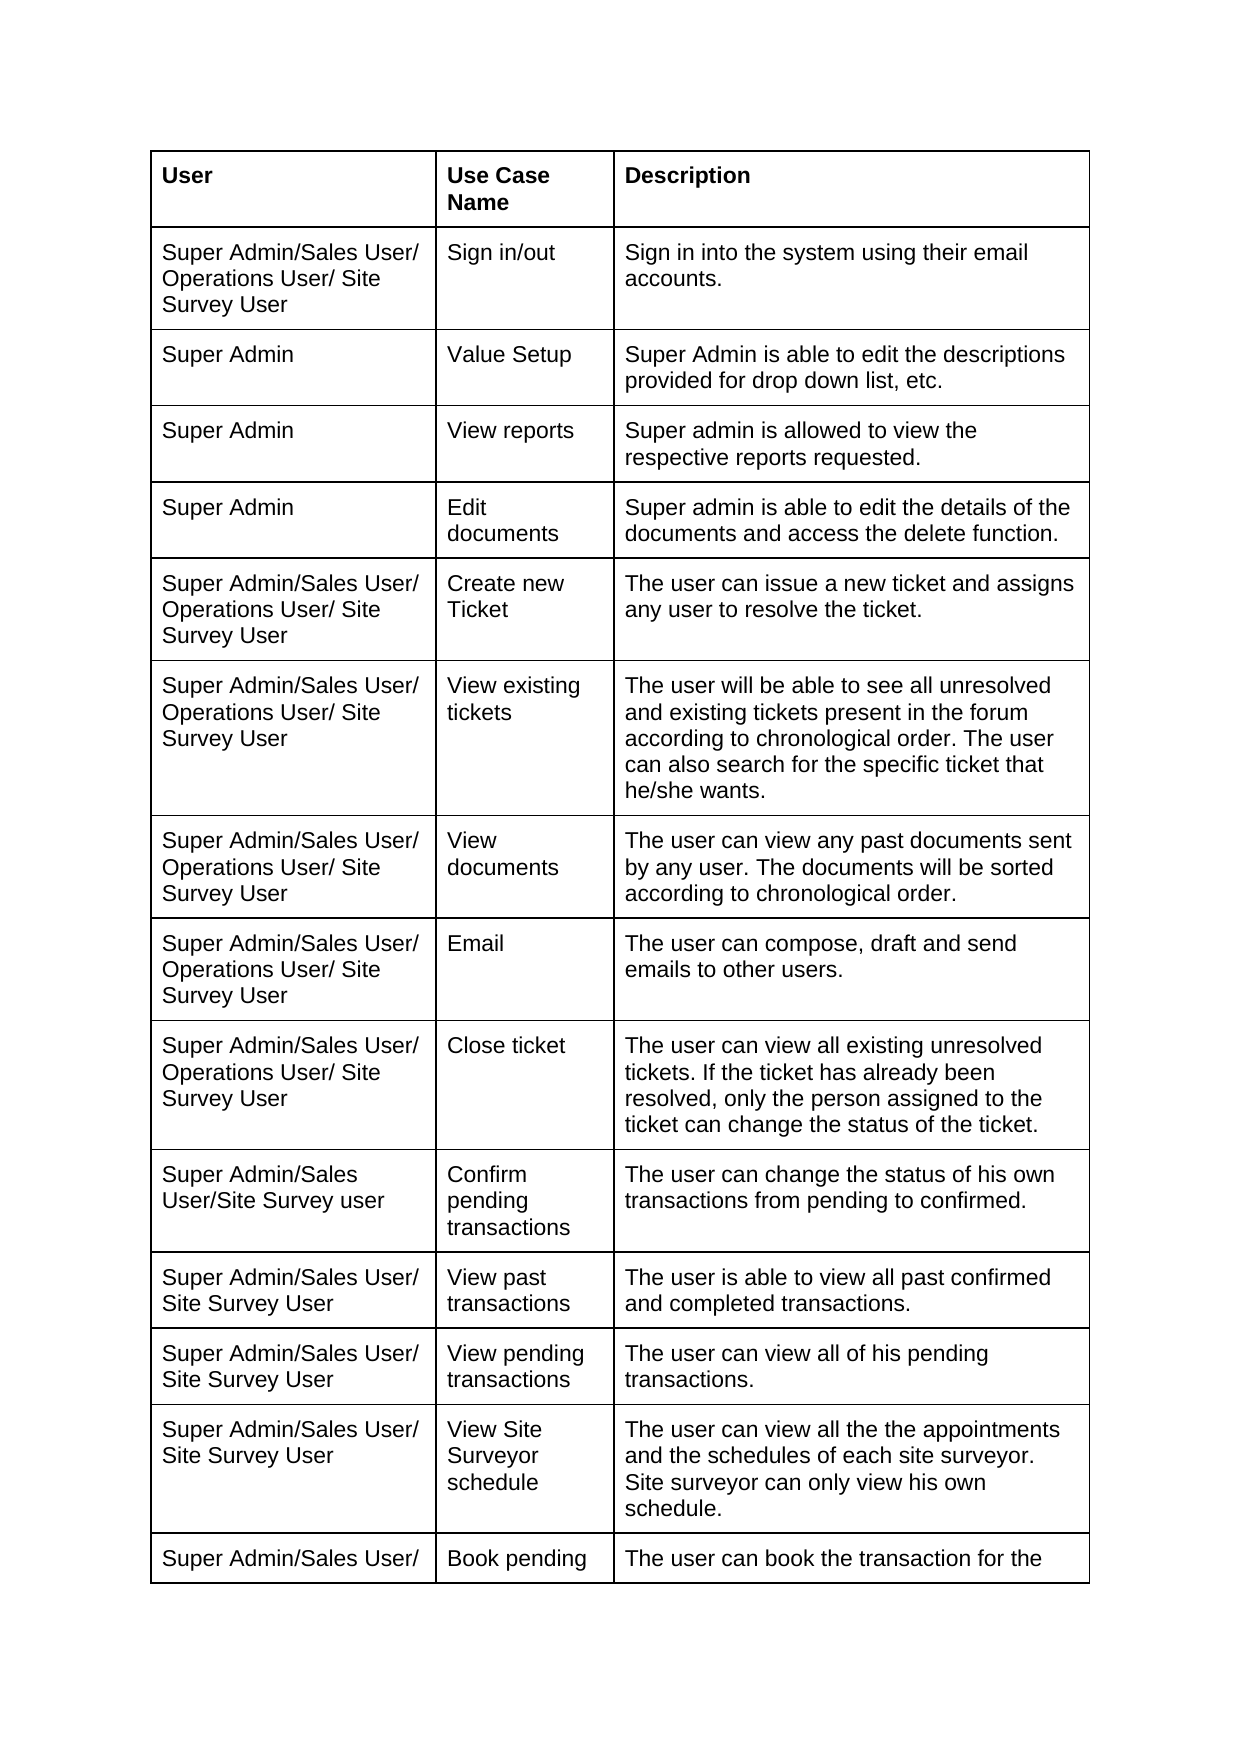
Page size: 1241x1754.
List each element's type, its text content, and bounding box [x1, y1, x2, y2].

table_cell View Site Surveyor schedule [437, 1405, 613, 1532]
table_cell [437, 1534, 613, 1582]
table_header Description [615, 152, 1089, 226]
table_cell Email [437, 919, 613, 1020]
table_cell Create new Ticket [437, 559, 613, 659]
table_cell View existing tickets [437, 661, 613, 815]
table_cell Super Admin/Sales User/ Operations User/ Site Survey User [152, 1021, 435, 1149]
table_cell Super Admin/Sales User/ Operations User/ Site Survey User [152, 816, 435, 917]
table_cell Super Admin/Sales User/Site Survey user [152, 1150, 435, 1251]
table_cell View past transactions [437, 1253, 613, 1327]
table_cell View documents [437, 816, 613, 917]
table_cell Sign in into the system using their email accounts. [615, 228, 1089, 329]
table_cell Super Admin/Sales User/ Operations User/ Site Survey User [152, 919, 435, 1020]
table_cell The user will be able to see all unresolved and existing tickets present in the forum according to chronological order. The user can also search for the specific ticket that he/she wants. [615, 661, 1089, 815]
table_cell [152, 1405, 435, 1532]
table_header User [152, 152, 435, 226]
table_cell Super Admin/Sales User/ Site Survey User [152, 1253, 435, 1327]
table_cell Super Admin/Sales User/ Site Survey User [152, 1329, 435, 1403]
table_cell Edit documents [437, 483, 613, 557]
table_cell Super Admin/Sales User/ Operations User/ Site Survey User [152, 661, 435, 815]
table_cell Super admin is able to edit the details of the documents and access the delete function. [615, 483, 1089, 557]
table_cell The user can view all the the appointments and the schedules of each site surveyor. Site surveyor can only view his own schedule. [615, 1405, 1089, 1532]
table_cell The user can view all of his pending transactions. [615, 1329, 1089, 1403]
table_cell The user can issue a new ticket and assigns any user to resolve the ticket. [615, 559, 1089, 659]
table_cell Super Admin [152, 330, 435, 405]
table_cell Super Admin is able to edit the descriptions provided for drop down list, etc. [615, 330, 1089, 405]
table_cell Sign in/out [437, 228, 613, 329]
table_cell The user can change the status of his own transactions from pending to confirmed. [615, 1150, 1089, 1251]
table_cell Super Admin [152, 483, 435, 557]
table_cell Super Admin/Sales User/ Operations User/ Site Survey User [152, 228, 435, 329]
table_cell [615, 1534, 1089, 1582]
table_cell Super Admin [152, 406, 435, 481]
table_cell Value Setup [437, 330, 613, 405]
table_cell The user is able to view all past confirmed and completed transactions. [615, 1253, 1089, 1327]
table_cell Super admin is allowed to view the respective reports requested. [615, 406, 1089, 481]
table_cell View reports [437, 406, 613, 481]
table_cell Super Admin/Sales User/ Operations User/ Site Survey User [152, 559, 435, 659]
table_cell The user can compose, draft and send emails to other users. [615, 919, 1089, 1020]
table_cell Close ticket [437, 1021, 613, 1149]
table_cell Confirm pending transactions [437, 1150, 613, 1251]
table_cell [152, 1534, 435, 1582]
table_cell The user can view all existing unresolved tickets. If the ticket has already been resolved, only the person assigned to the ticket can change the status of the ticket. [615, 1021, 1089, 1149]
table_cell The user can view any past documents sent by any user. The documents will be sorted according to chronological order. [615, 816, 1089, 917]
table_cell View pending transactions [437, 1329, 613, 1403]
table_header Use Case Name [437, 152, 613, 226]
